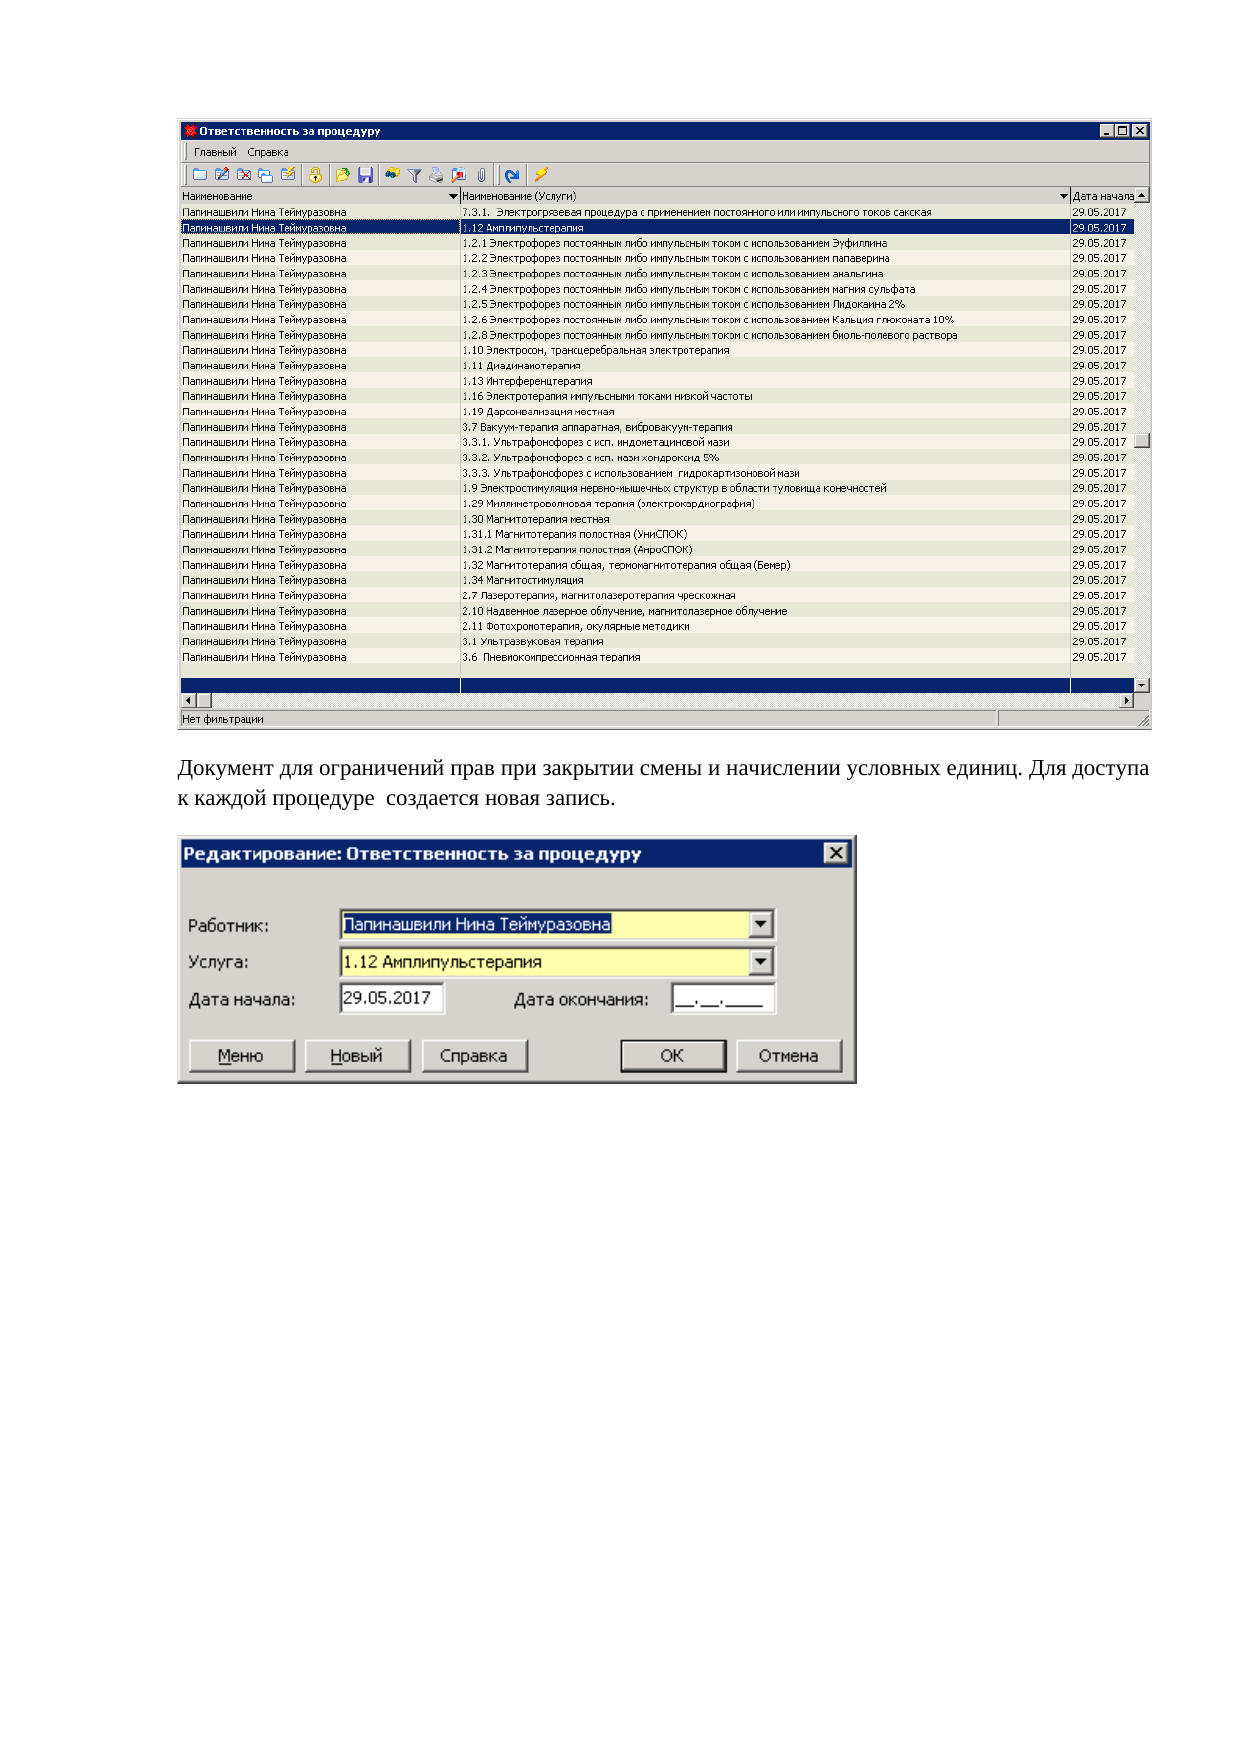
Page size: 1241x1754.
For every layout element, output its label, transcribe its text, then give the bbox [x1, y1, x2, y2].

picture [177, 835, 857, 1084]
picture [177, 118, 1152, 730]
text Документ для ограничений прав при закрытии смены и начислении условных единиц. Для доступа к каждой процедуре создается новая запись. [177, 754, 1152, 811]
